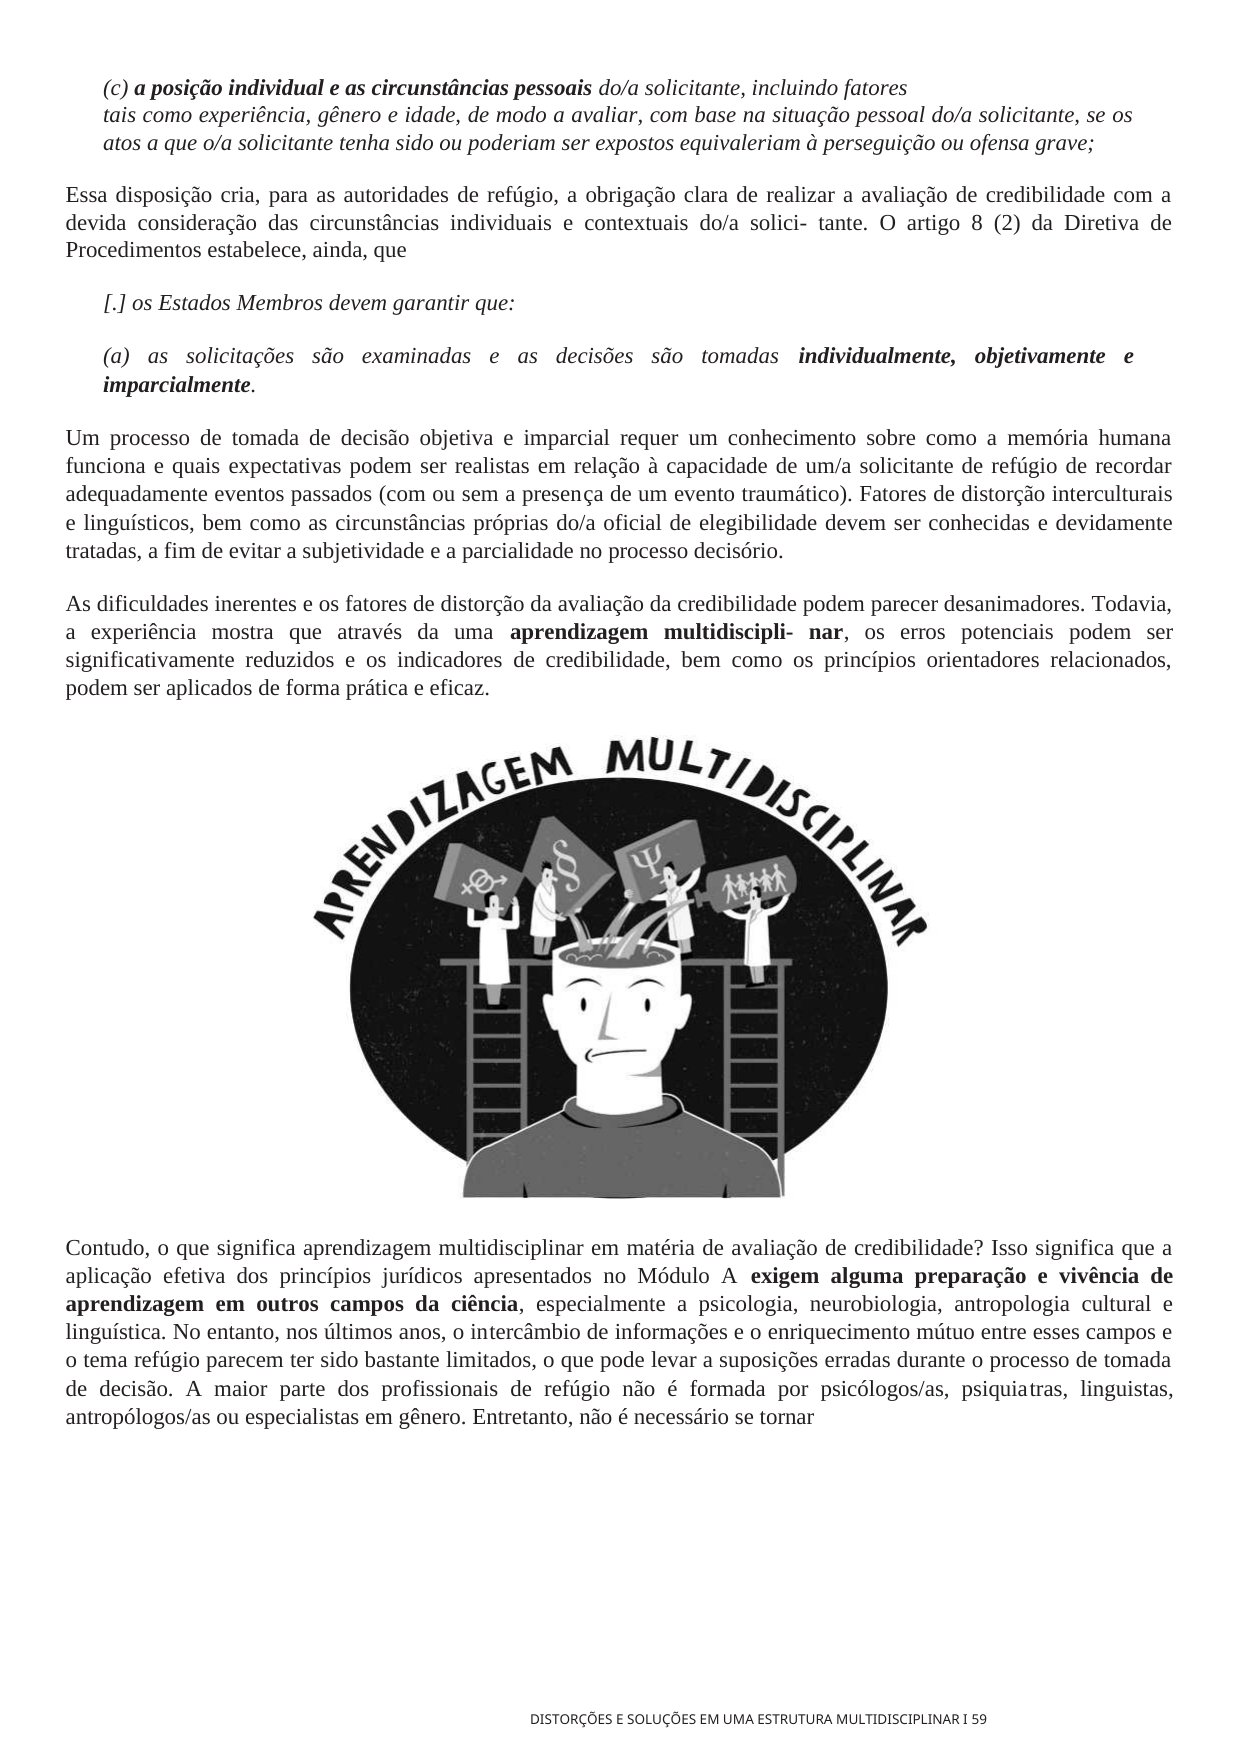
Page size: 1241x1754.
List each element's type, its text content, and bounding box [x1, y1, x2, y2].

text As dificuldades inerentes e os fatores de distorção da avaliação da credibilidade podem parecer desanimadores. Todavia, a experiência mostra que através da uma aprendizagem multidiscipli- nar, os erros potenciais podem ser significativamente reduzidos e os indicadores de credibilidade, bem como os princípios orientadores relacionados, podem ser aplicados de forma prática e eficaz. [65, 590, 1174, 701]
text Um processo de tomada de decisão objetiva e imparcial requer um conhecimento sobre como a memória humana funciona e quais expectativas podem ser realistas em relação à capacidade de um/a solicitante de refúgio de recordar adequadamente eventos passados (com ou sem a presença de um evento traumático). Fatores de distorção interculturais e linguísticos, bem como as circunstâncias próprias do/a oficial de elegibilidade devem ser conhecidas e devidamente tratadas, a fim de evitar a subjetividade e a parcialidade no processo decisório. [65, 424, 1174, 563]
picture [225, 735, 1015, 1199]
text tais como experiência, gênero e idade, de modo a avaliar, com base na situação pessoal do/a solicitante, se os atos a que o/a solicitante tenha sido ou poderiam ser expostos equivaleriam à perseguição ou ofensa grave; [103, 101, 1136, 155]
text [.] os Estados Membros devem garantir que: [103, 289, 1174, 316]
text (a) as solicitações são examinadas e as decisões são tomadas individualmente, objetivamente e imparcialmente. [103, 342, 1136, 397]
text Essa disposição cria, para as autoridades de refúgio, a obrigação clara de realizar a avaliação de credibilidade com a devida consideração das circunstâncias individuais e contextuais do/a solici- tante. O artigo 8 (2) da Diretiva de Procedimentos estabelece, ainda, que [65, 181, 1174, 263]
text Contudo, o que significa aprendizagem multidisciplinar em matéria de avaliação de credibilidade? Isso significa que a aplicação efetiva dos princípios jurídicos apresentados no Módulo A exigem alguma preparação e vivência de aprendizagem em outros campos da ciência, especialmente a psicologia, neurobiologia, antropologia cultural e linguística. No entanto, nos últimos anos, o intercâmbio de informações e o enriquecimento mútuo entre esses campos e o tema refúgio parecem ter sido bastante limitados, o que pode levar a suposições erradas durante o processo de tomada de decisão. A maior parte dos profissionais de refúgio não é formada por psicólogos/as, psiquiatras, linguistas, antropólogos/as ou especialistas em gênero. Entretanto, não é necessário se tornar [65, 1234, 1174, 1429]
text (c) a posição individual e as circunstâncias pessoais do/a solicitante, incluindo fatores [103, 73, 1174, 100]
